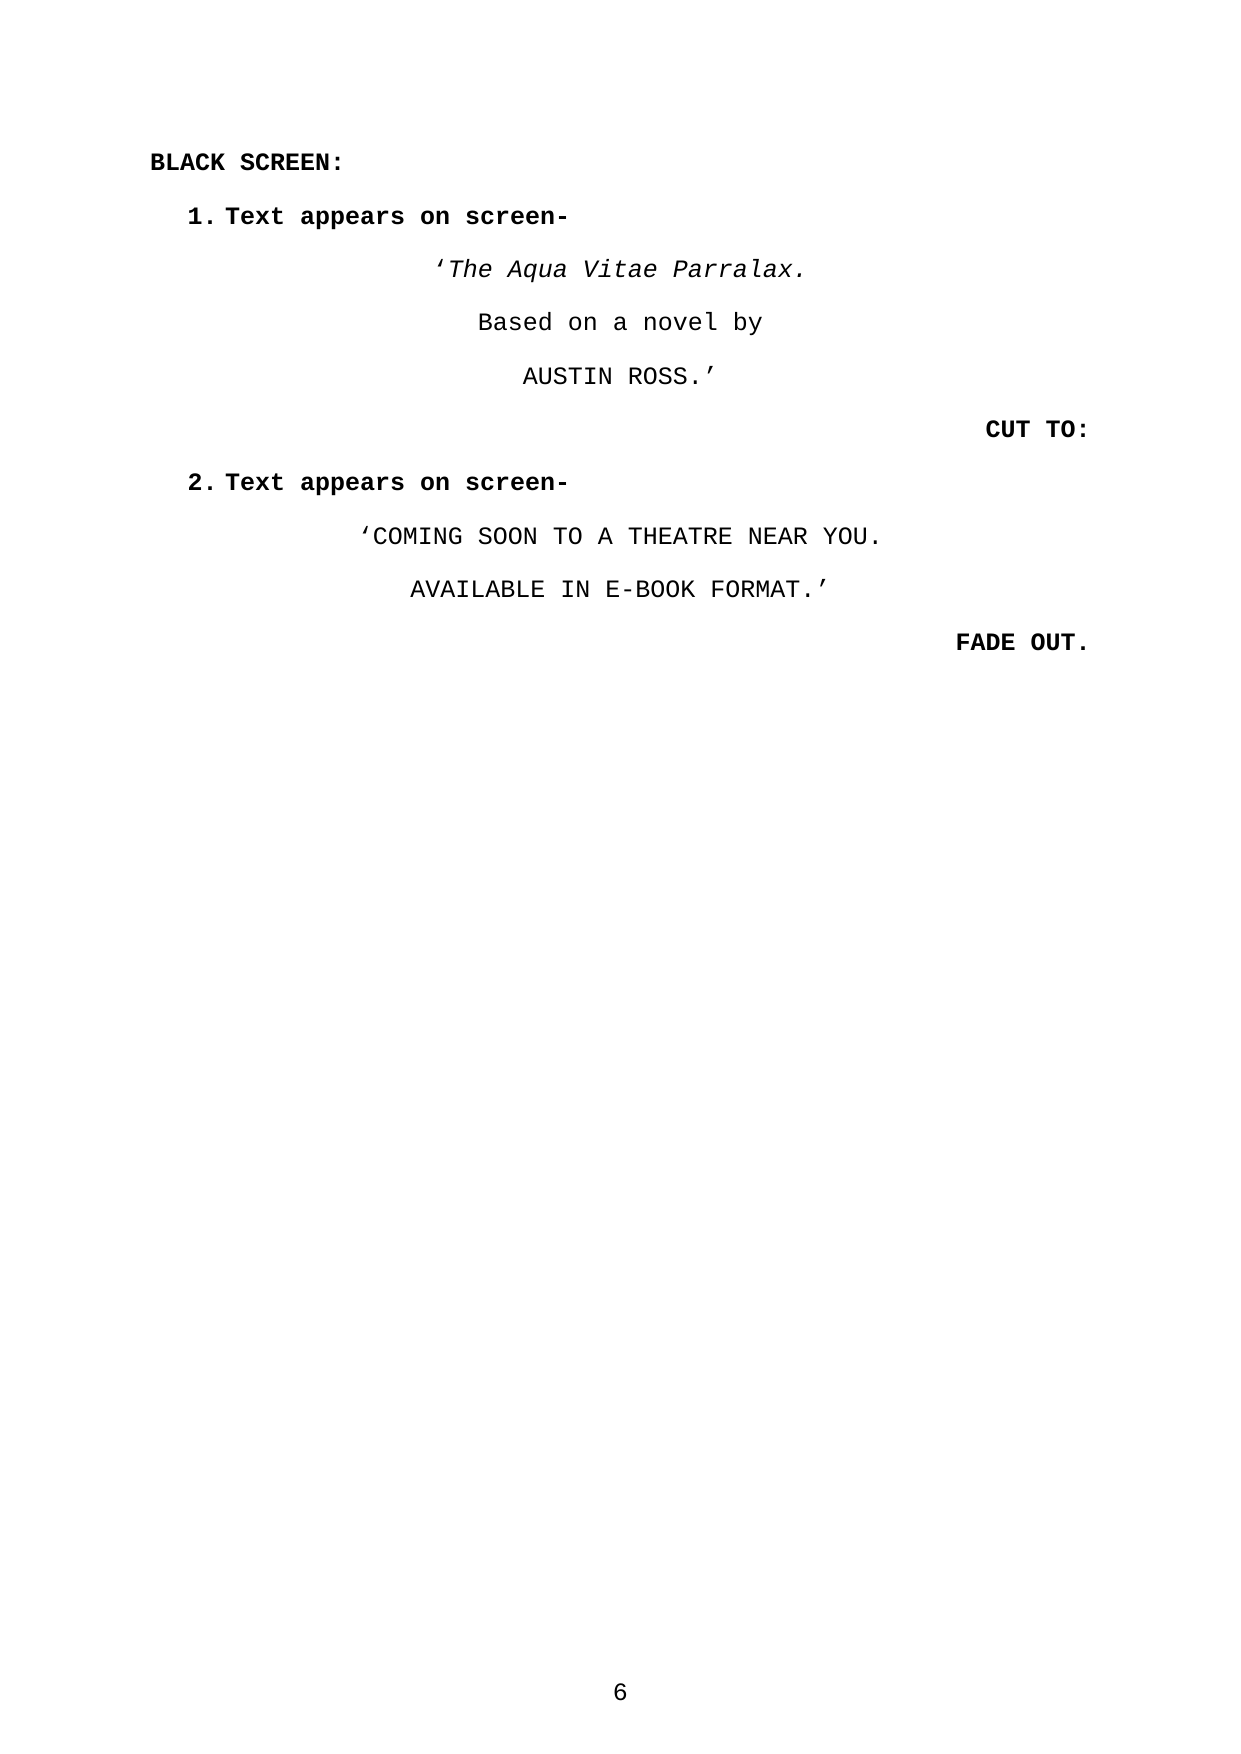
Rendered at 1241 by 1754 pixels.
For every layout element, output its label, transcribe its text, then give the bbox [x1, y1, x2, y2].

text AVAILABLE IN E-BOOK FORMAT.’ [150, 577, 1090, 605]
text CUT TO: [150, 417, 1090, 445]
text Based on a novel by [150, 310, 1090, 338]
list Text appears on screen- [187, 203, 1090, 232]
text ‘COMING SOON TO A THEATRE NEAR YOU. [150, 523, 1090, 552]
text AUSTIN ROSS.’ [150, 363, 1090, 392]
text BLACK SCREEN: [150, 150, 1090, 178]
list Text appears on screen- [187, 470, 1090, 498]
text FADE OUT. [150, 630, 1090, 658]
text ‘The Aqua Vitae Parralax. [150, 257, 1090, 285]
